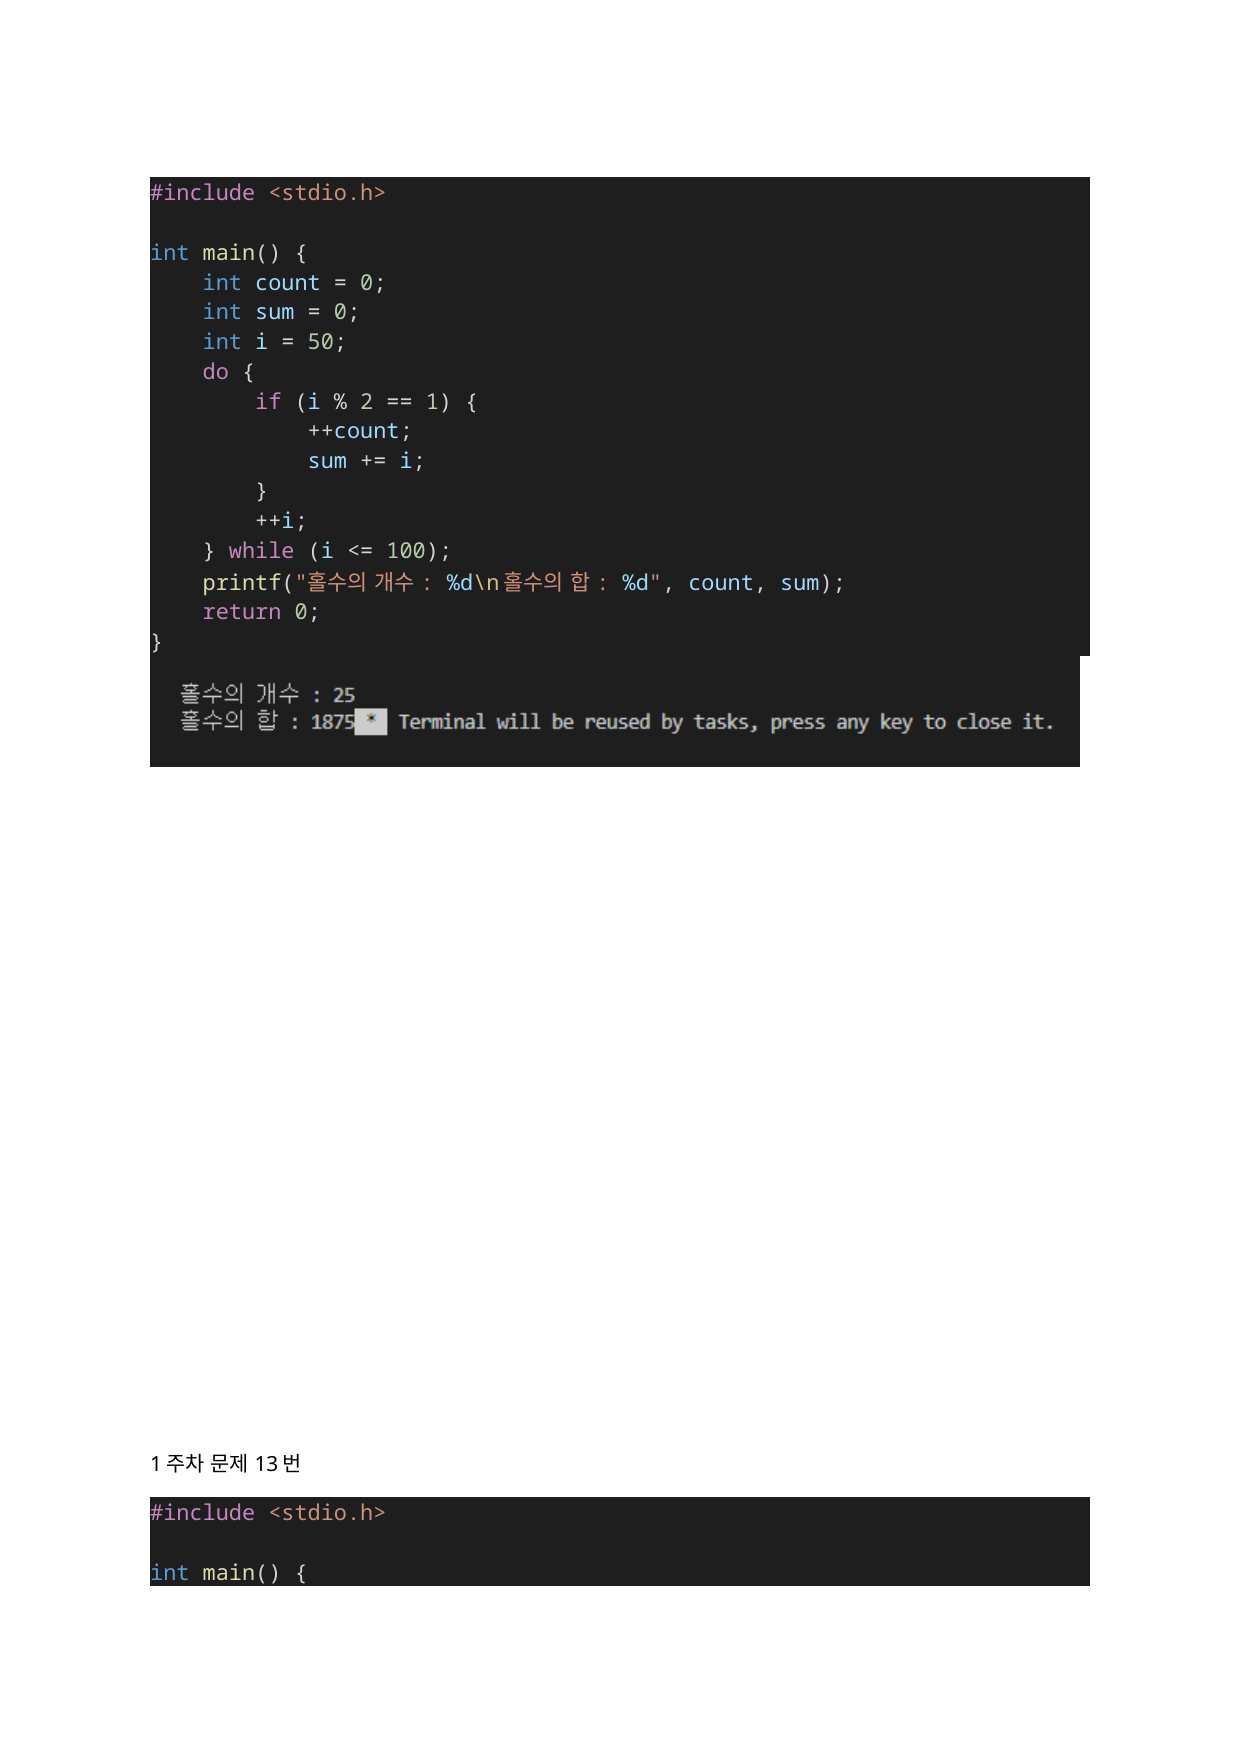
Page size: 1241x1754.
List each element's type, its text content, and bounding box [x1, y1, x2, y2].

text } while (i <= 100); [150, 535, 1090, 564]
text 1주차 문제 13번 [150, 1448, 1090, 1478]
text ++i; [150, 505, 1090, 535]
text do { [150, 356, 1090, 386]
text int main() { [150, 237, 1090, 267]
text #include <stdio.h> [150, 1497, 1090, 1527]
picture [150, 655, 1080, 767]
text } [150, 475, 1090, 505]
text printf("홀수의 개수 : %d\n홀수의 합 : %d", count, sum); [150, 564, 1090, 596]
text } [150, 626, 1090, 656]
text int count = 0; [150, 267, 1090, 296]
text int i = 50; [150, 326, 1090, 356]
text #include <stdio.h> [150, 177, 1090, 207]
text int sum = 0; [150, 296, 1090, 326]
text sum += i; [150, 445, 1090, 475]
text int main() { [150, 1557, 1090, 1586]
text return 0; [150, 596, 1090, 626]
text ++count; [150, 416, 1090, 445]
text if (i % 2 == 1) { [150, 386, 1090, 416]
